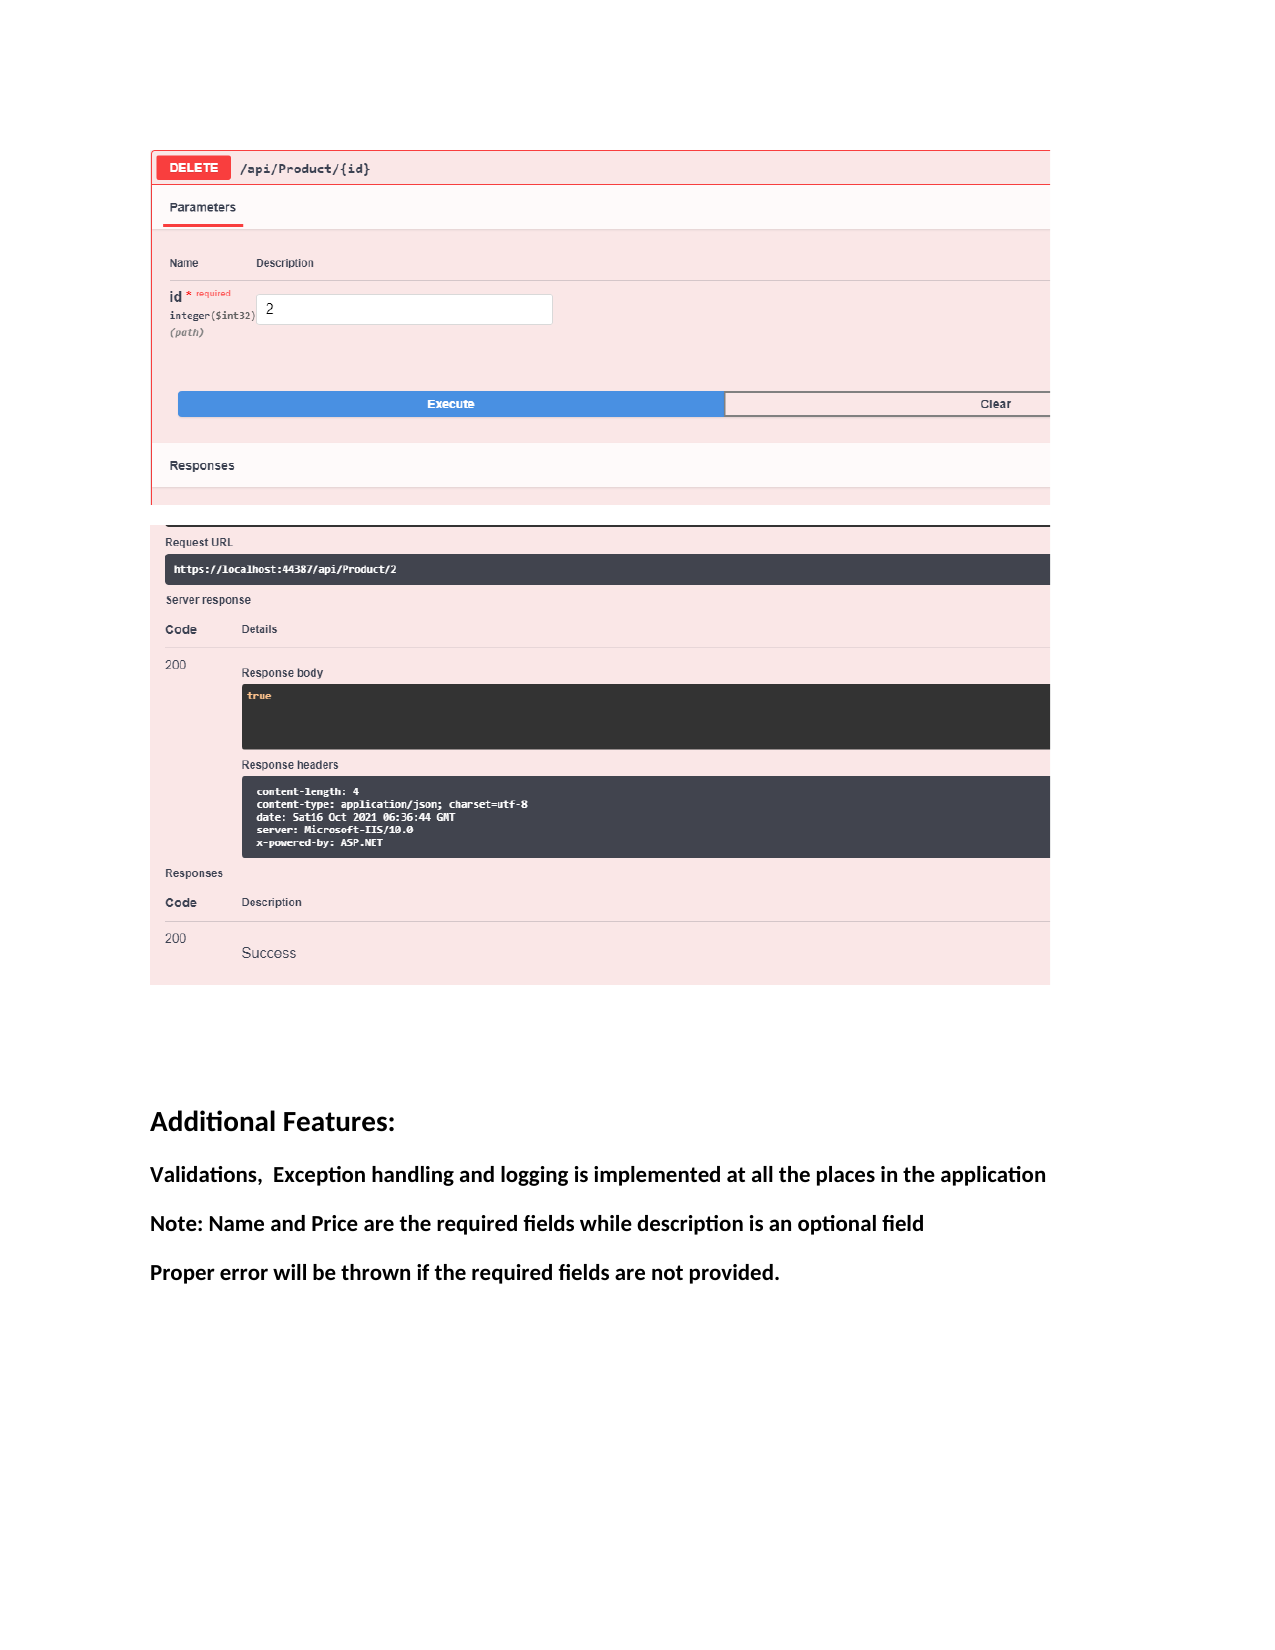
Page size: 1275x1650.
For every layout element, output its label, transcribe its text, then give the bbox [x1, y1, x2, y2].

text Additional Features: [150, 1103, 1125, 1139]
picture [150, 150, 1050, 505]
text Validations, Exception handling and logging is implemented at all the places in the application [150, 1160, 1125, 1188]
text Proper error will be thrown if the required fields are not provided. [150, 1258, 1125, 1286]
text Note: Name and Price are the required fields while description is an optional field [150, 1209, 1125, 1237]
picture [150, 525, 1050, 985]
